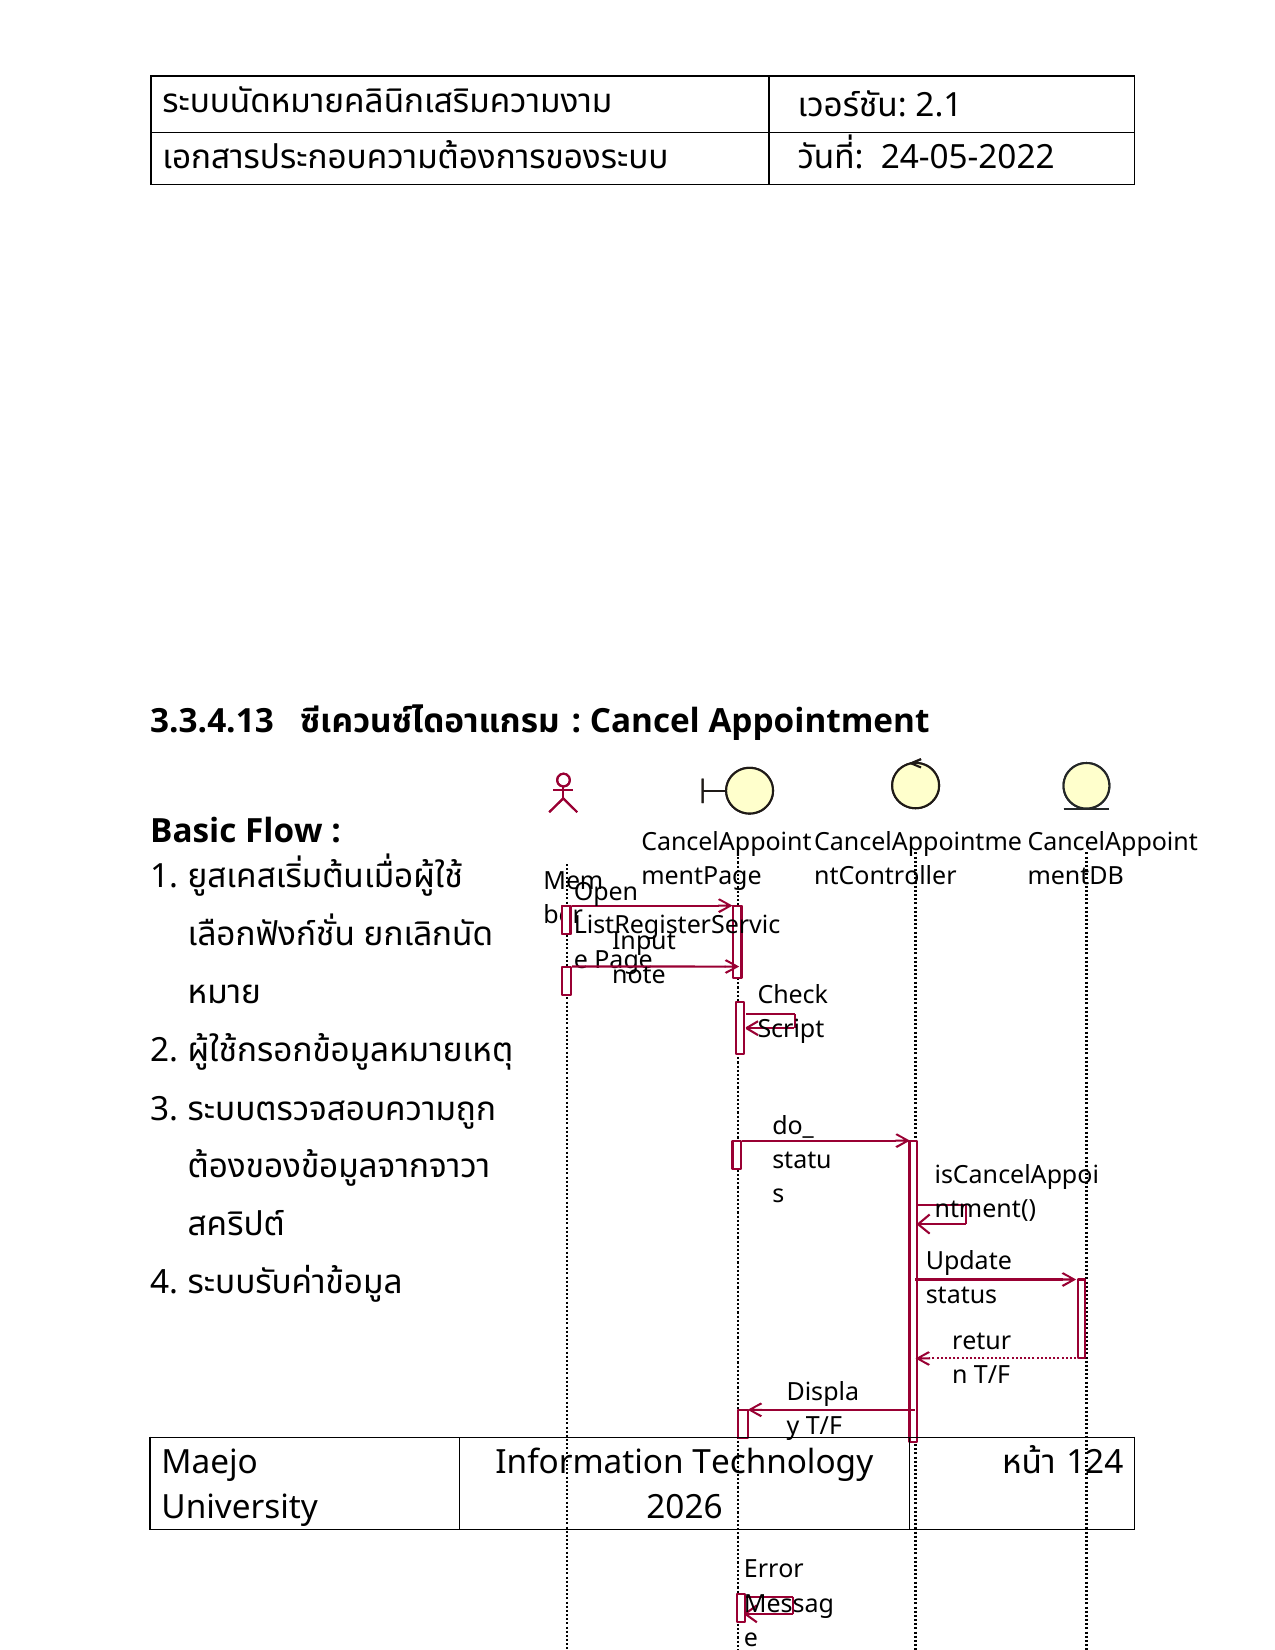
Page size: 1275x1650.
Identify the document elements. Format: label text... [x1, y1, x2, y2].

subtitle ซีเควนซ์ไดอาแกรม : Cancel Appointment [150, 697, 1134, 743]
list ผู้ใช้กรอกข้อมูลหมายเหตุ [150, 1026, 1134, 1077]
text Basic Flow : [150, 807, 1134, 852]
list ยูสเคสเริ่มต้นเมื่อผู้ใช้เลือกฟังก์ชั่น ยกเลิกนัดหมาย [150, 852, 1134, 1019]
list ระบบตรวจสอบความถูกต้องของข้อมูลจากจาวาสคริปต์ [150, 1084, 1134, 1251]
list ระบบรับค่าข้อมูล [150, 1258, 1134, 1309]
